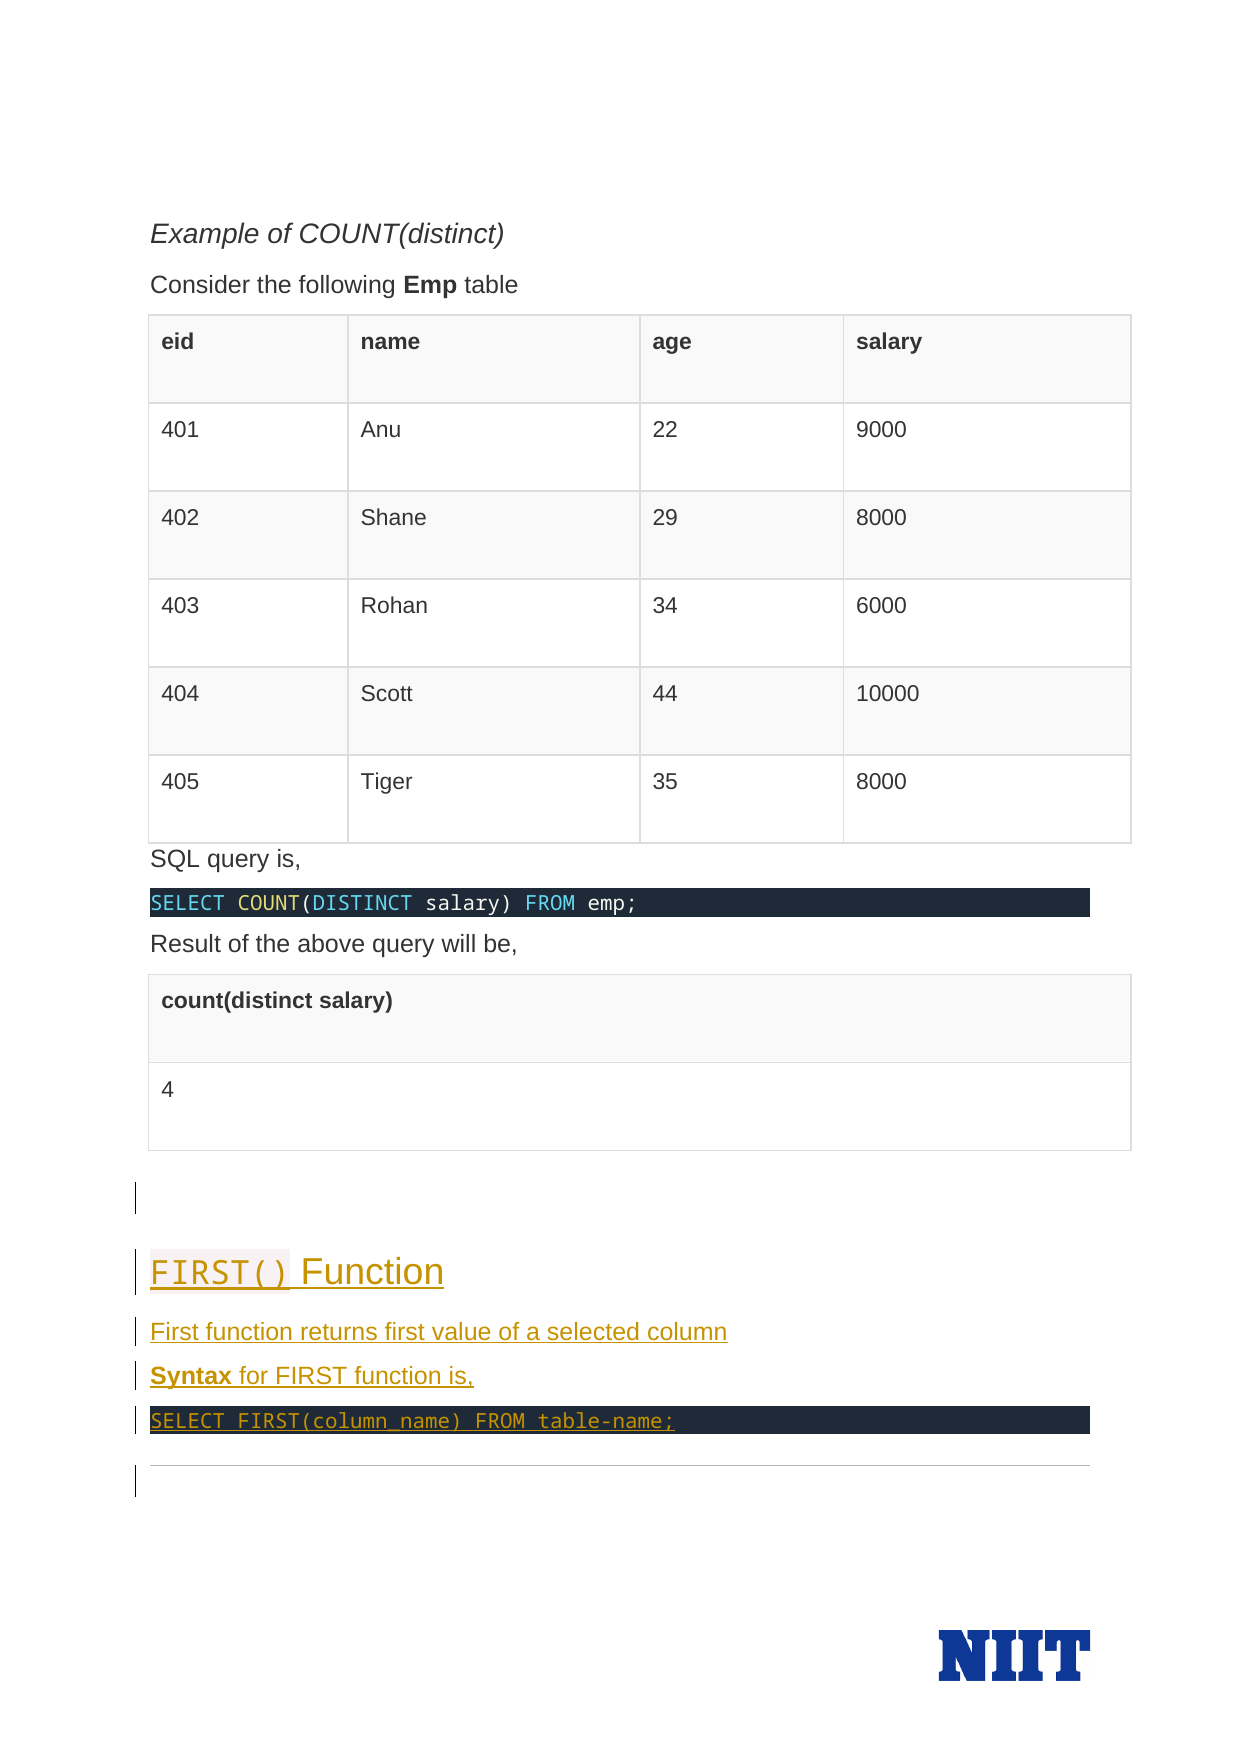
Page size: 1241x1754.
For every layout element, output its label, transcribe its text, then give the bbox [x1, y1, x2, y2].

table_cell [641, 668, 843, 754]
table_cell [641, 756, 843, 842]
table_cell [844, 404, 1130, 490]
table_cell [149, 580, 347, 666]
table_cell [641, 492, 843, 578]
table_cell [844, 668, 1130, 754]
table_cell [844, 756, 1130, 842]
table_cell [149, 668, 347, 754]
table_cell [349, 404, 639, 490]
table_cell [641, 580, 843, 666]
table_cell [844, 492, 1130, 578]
text Result of the above query will be, [150, 929, 1090, 958]
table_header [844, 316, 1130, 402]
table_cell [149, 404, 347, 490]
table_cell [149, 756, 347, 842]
picture [938, 1630, 1091, 1681]
subtitle Example of COUNT(distinct) [150, 217, 1090, 249]
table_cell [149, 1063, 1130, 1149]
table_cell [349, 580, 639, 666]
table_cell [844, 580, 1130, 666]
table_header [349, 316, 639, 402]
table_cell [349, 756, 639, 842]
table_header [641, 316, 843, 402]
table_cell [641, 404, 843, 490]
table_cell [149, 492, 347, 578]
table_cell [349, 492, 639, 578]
text Consider the following Emp table [150, 270, 1090, 298]
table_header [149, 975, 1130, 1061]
text SELECT COUNT(DISTINCT salary) FROM emp; [150, 888, 1090, 917]
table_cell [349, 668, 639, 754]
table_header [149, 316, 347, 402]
text SQL query is, [150, 844, 1090, 872]
